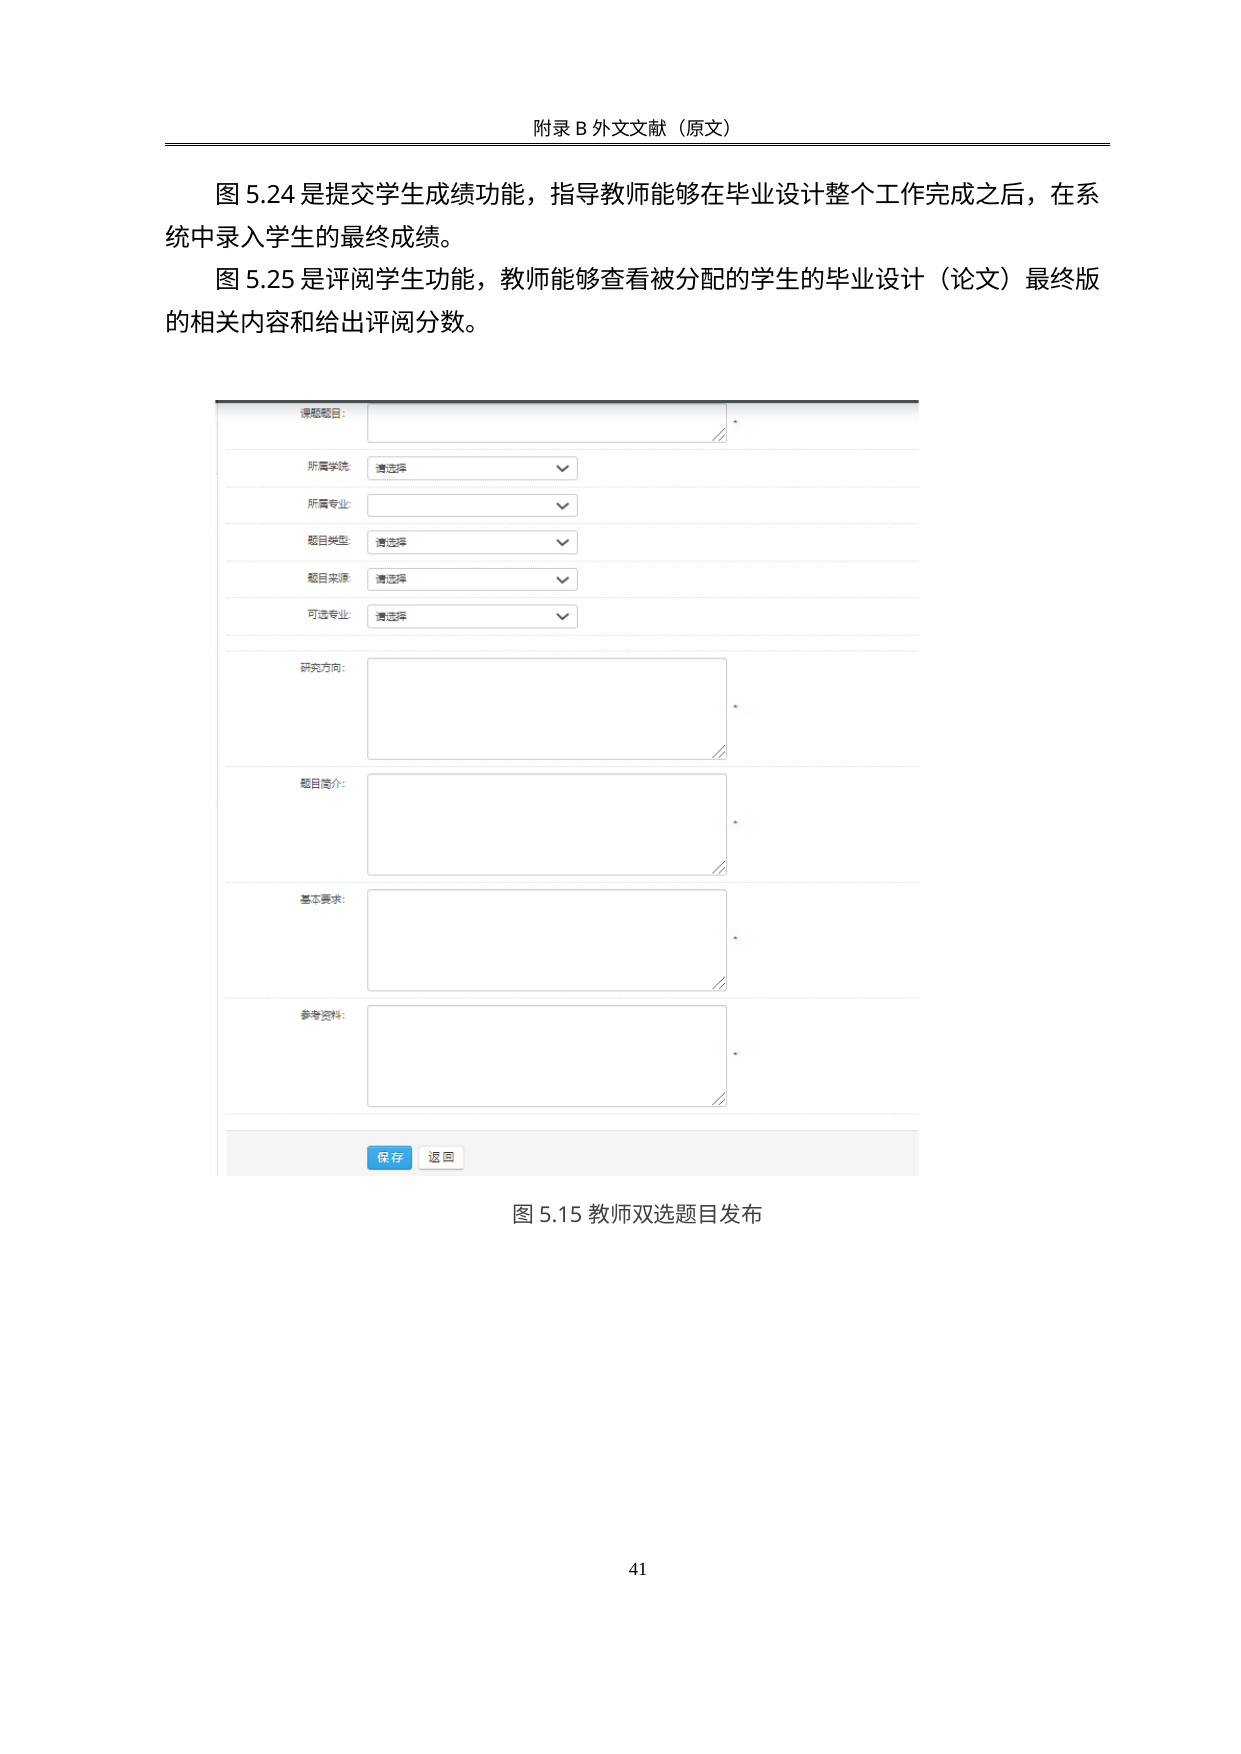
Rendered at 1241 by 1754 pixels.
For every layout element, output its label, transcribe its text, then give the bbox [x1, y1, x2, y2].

text 图5.24是提交学生成绩功能，指导教师能够在毕业设计整个工作完成之后，在系统中录入学生的最终成绩。 [165, 172, 1110, 257]
text 图5.15 教师双选题目发布 [165, 1192, 1110, 1234]
picture [215, 400, 919, 1176]
text 图5.25是评阅学生功能，教师能够查看被分配的学生的毕业设计（论文）最终版的相关内容和给出评阅分数。 [165, 257, 1110, 342]
